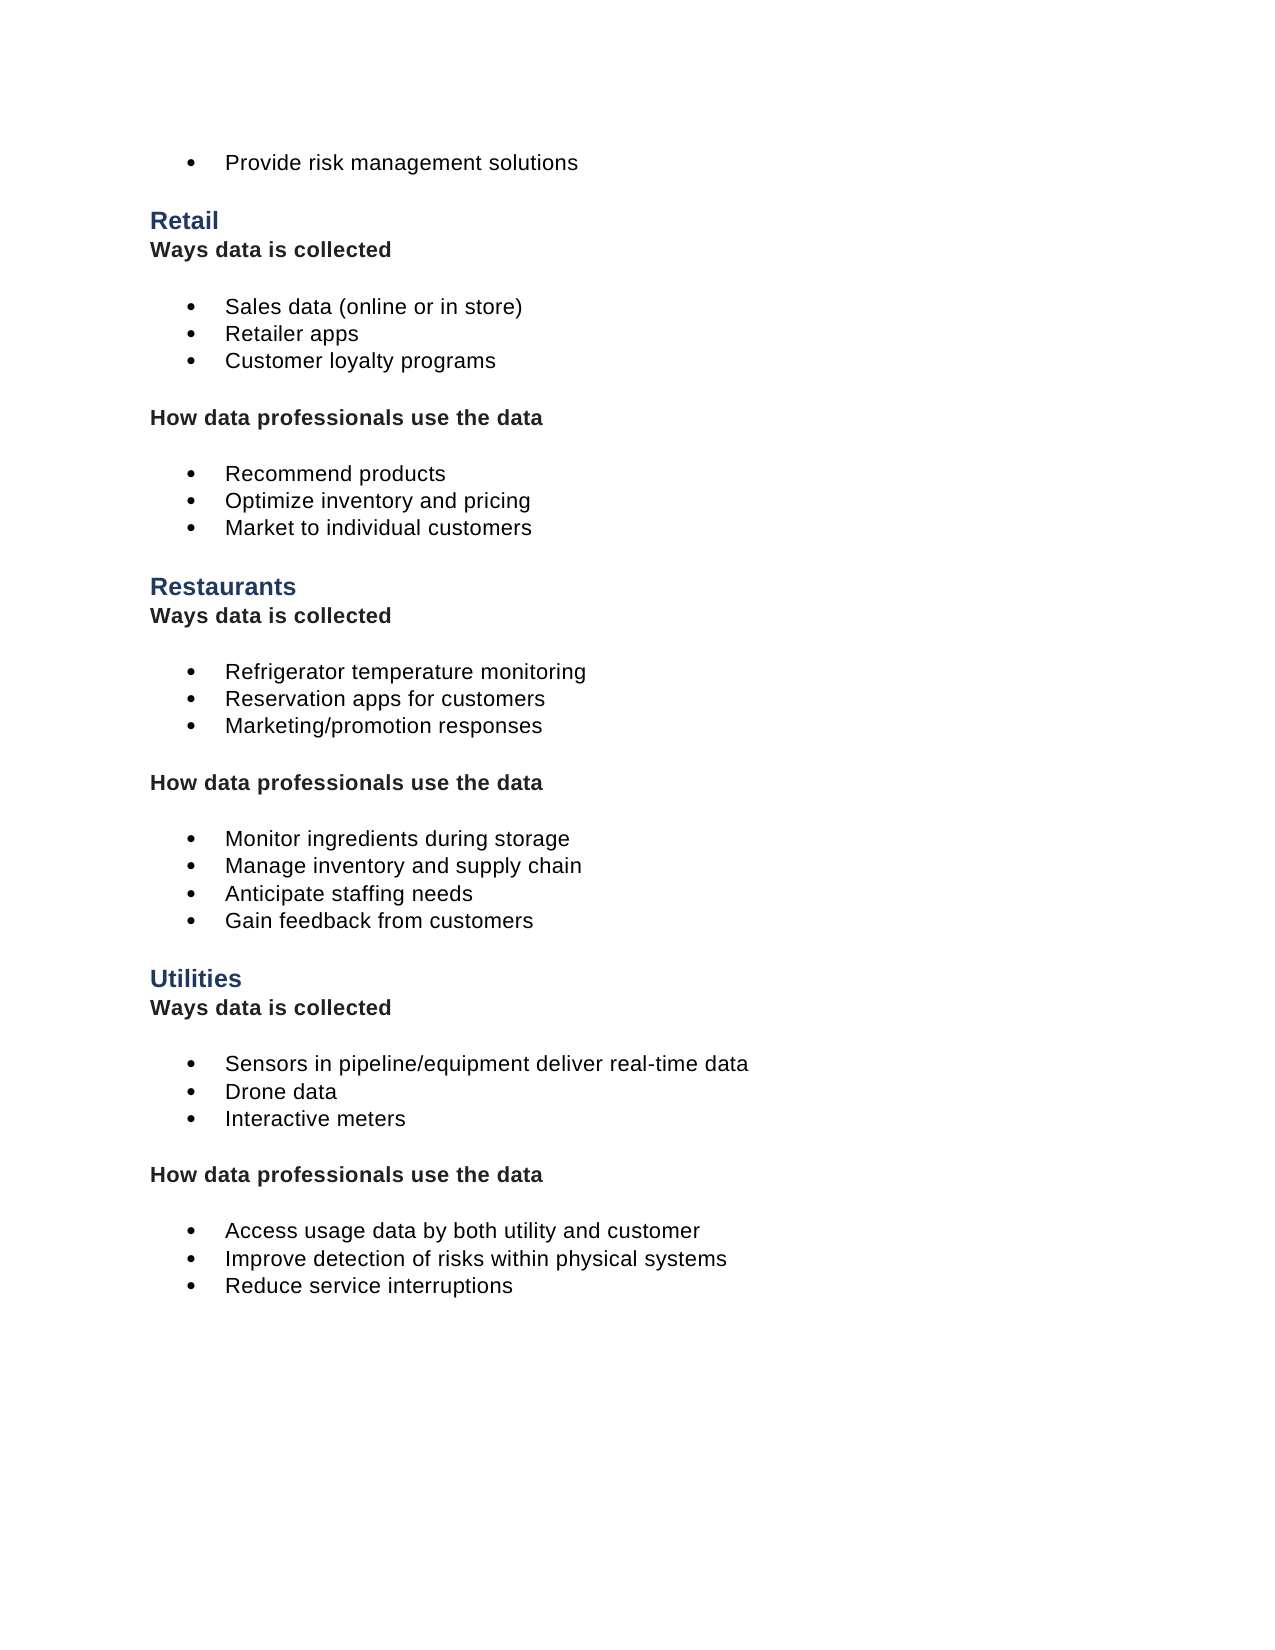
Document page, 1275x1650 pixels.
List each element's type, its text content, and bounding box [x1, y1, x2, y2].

subtitle Utilities [150, 964, 1125, 993]
list Interactive meters [187, 1106, 1125, 1131]
list Improve detection of risks within physical systems [187, 1246, 1125, 1271]
list Gain feedback from customers [187, 908, 1125, 933]
list Sales data (online or in store) [187, 294, 1125, 319]
text How data professionals use the data [150, 404, 1125, 430]
text Ways data is collected [150, 995, 1125, 1020]
list Access usage data by both utility and customer [187, 1218, 1125, 1244]
list Retailer apps [187, 321, 1125, 346]
text How data professionals use the data [150, 770, 1125, 795]
list Customer loyalty programs [187, 348, 1125, 373]
list Sensors in pipeline/equipment deliver real-time data [187, 1051, 1125, 1077]
subtitle Restaurants [150, 572, 1125, 600]
list Anticipate staffing needs [187, 880, 1125, 906]
list Refrigerator temperature monitoring [187, 659, 1125, 684]
list Manage inventory and supply chain [187, 853, 1125, 878]
list Marketing/promotion responses [187, 713, 1125, 738]
text Ways data is collected [150, 603, 1125, 628]
list Reduce service interruptions [187, 1273, 1125, 1298]
list Optimize inventory and pricing [187, 488, 1125, 513]
list Provide risk management solutions [187, 150, 1125, 175]
text Ways data is collected [150, 237, 1125, 263]
list Recommend products [187, 461, 1125, 486]
list Drone data [187, 1078, 1125, 1104]
list Market to individual customers [187, 515, 1125, 540]
list Reservation apps for customers [187, 686, 1125, 711]
subtitle Retail [150, 206, 1125, 235]
list Monitor ingredients during storage [187, 826, 1125, 851]
text How data professionals use the data [150, 1162, 1125, 1187]
